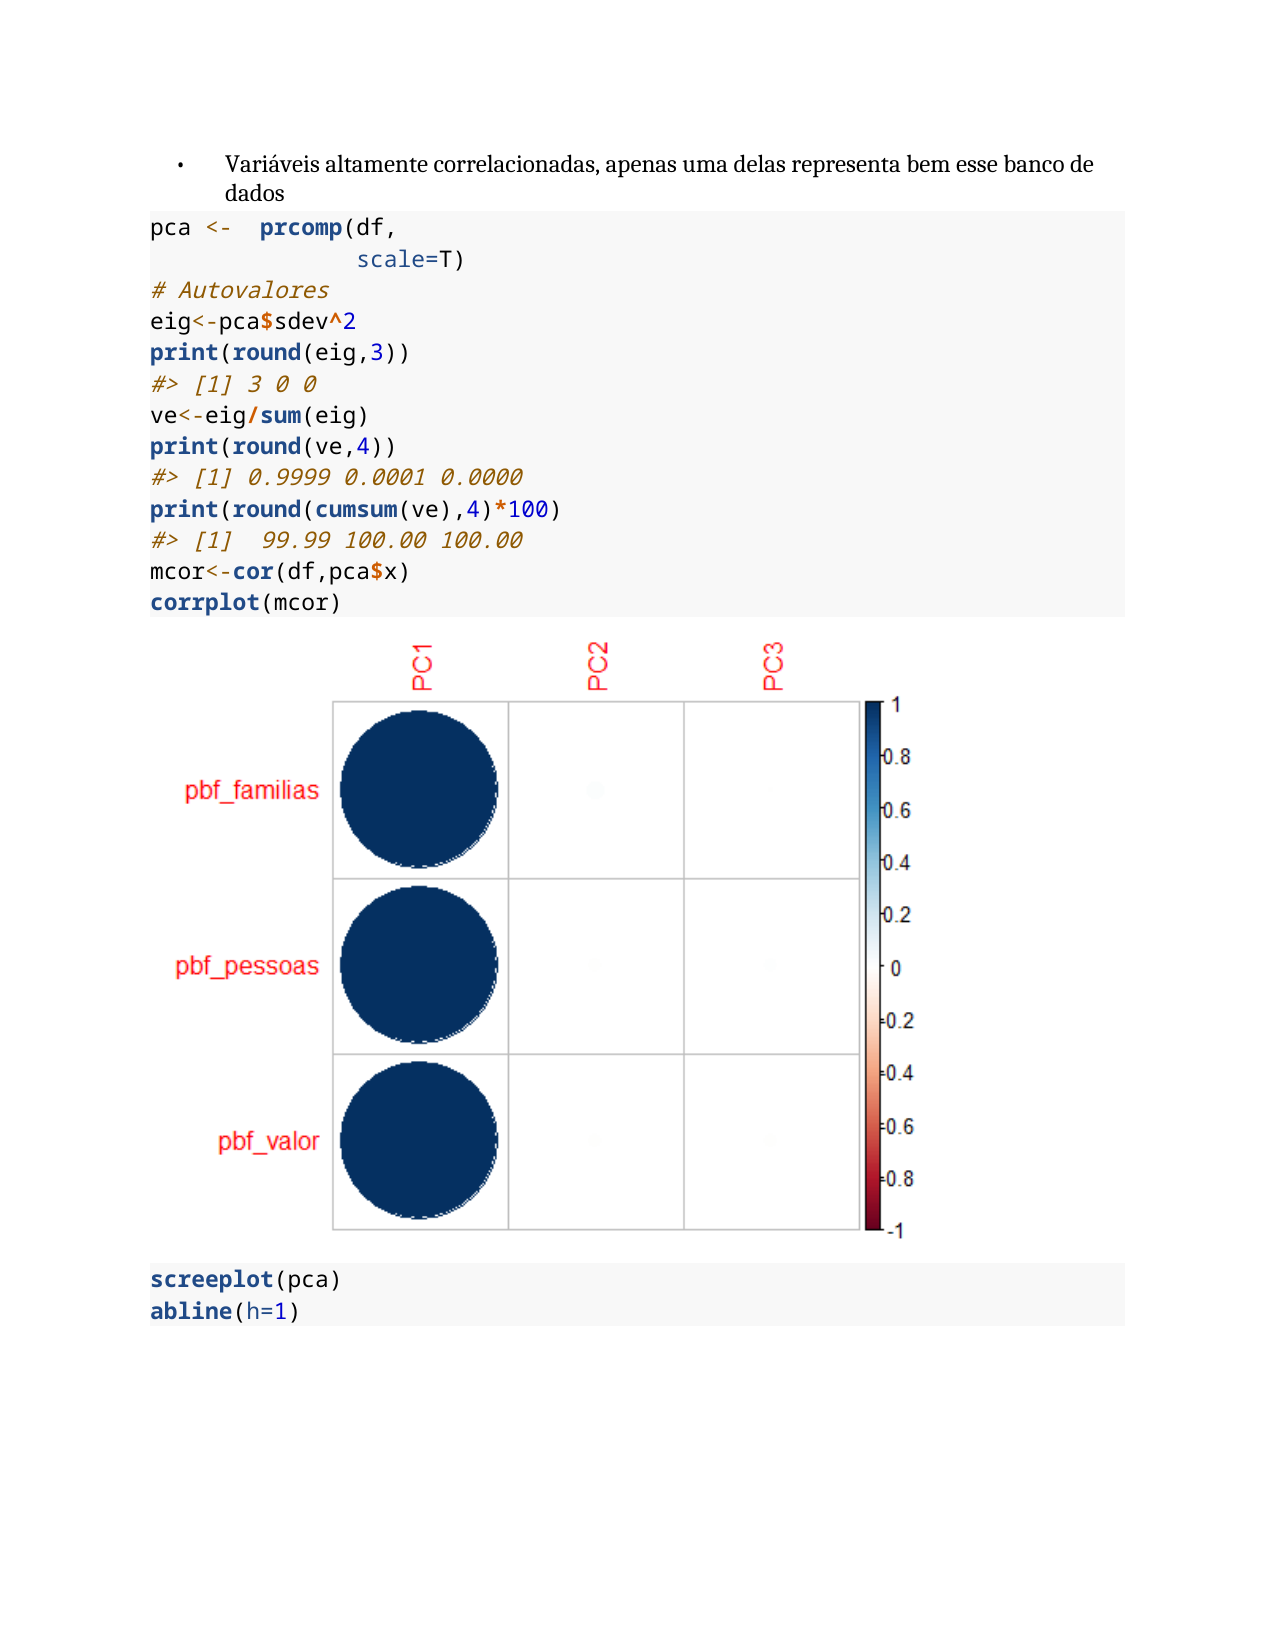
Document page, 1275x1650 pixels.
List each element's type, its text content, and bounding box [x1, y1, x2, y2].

text screeplot(pca) abline(h=1) [150, 1263, 1125, 1326]
list Variáveis altamente correlacionadas, apenas uma delas representa bem esse banco de dados [175, 150, 1125, 207]
picture [168, 638, 927, 1245]
text pca <- prcomp(df, scale=T) # Autovalores eig<-pca$sdev^2 print(round(eig,3)) #> [1] 3 0 0 ve<-eig/sum(eig) print(round(ve,4)) #> [1] 0.9999 0.0001 0.0000 print(round(cumsum(ve),4)*100) #> [1] 99.99 100.00 100.00 mcor<-cor(df,pca$x) corrplot(mcor) [150, 211, 1125, 617]
